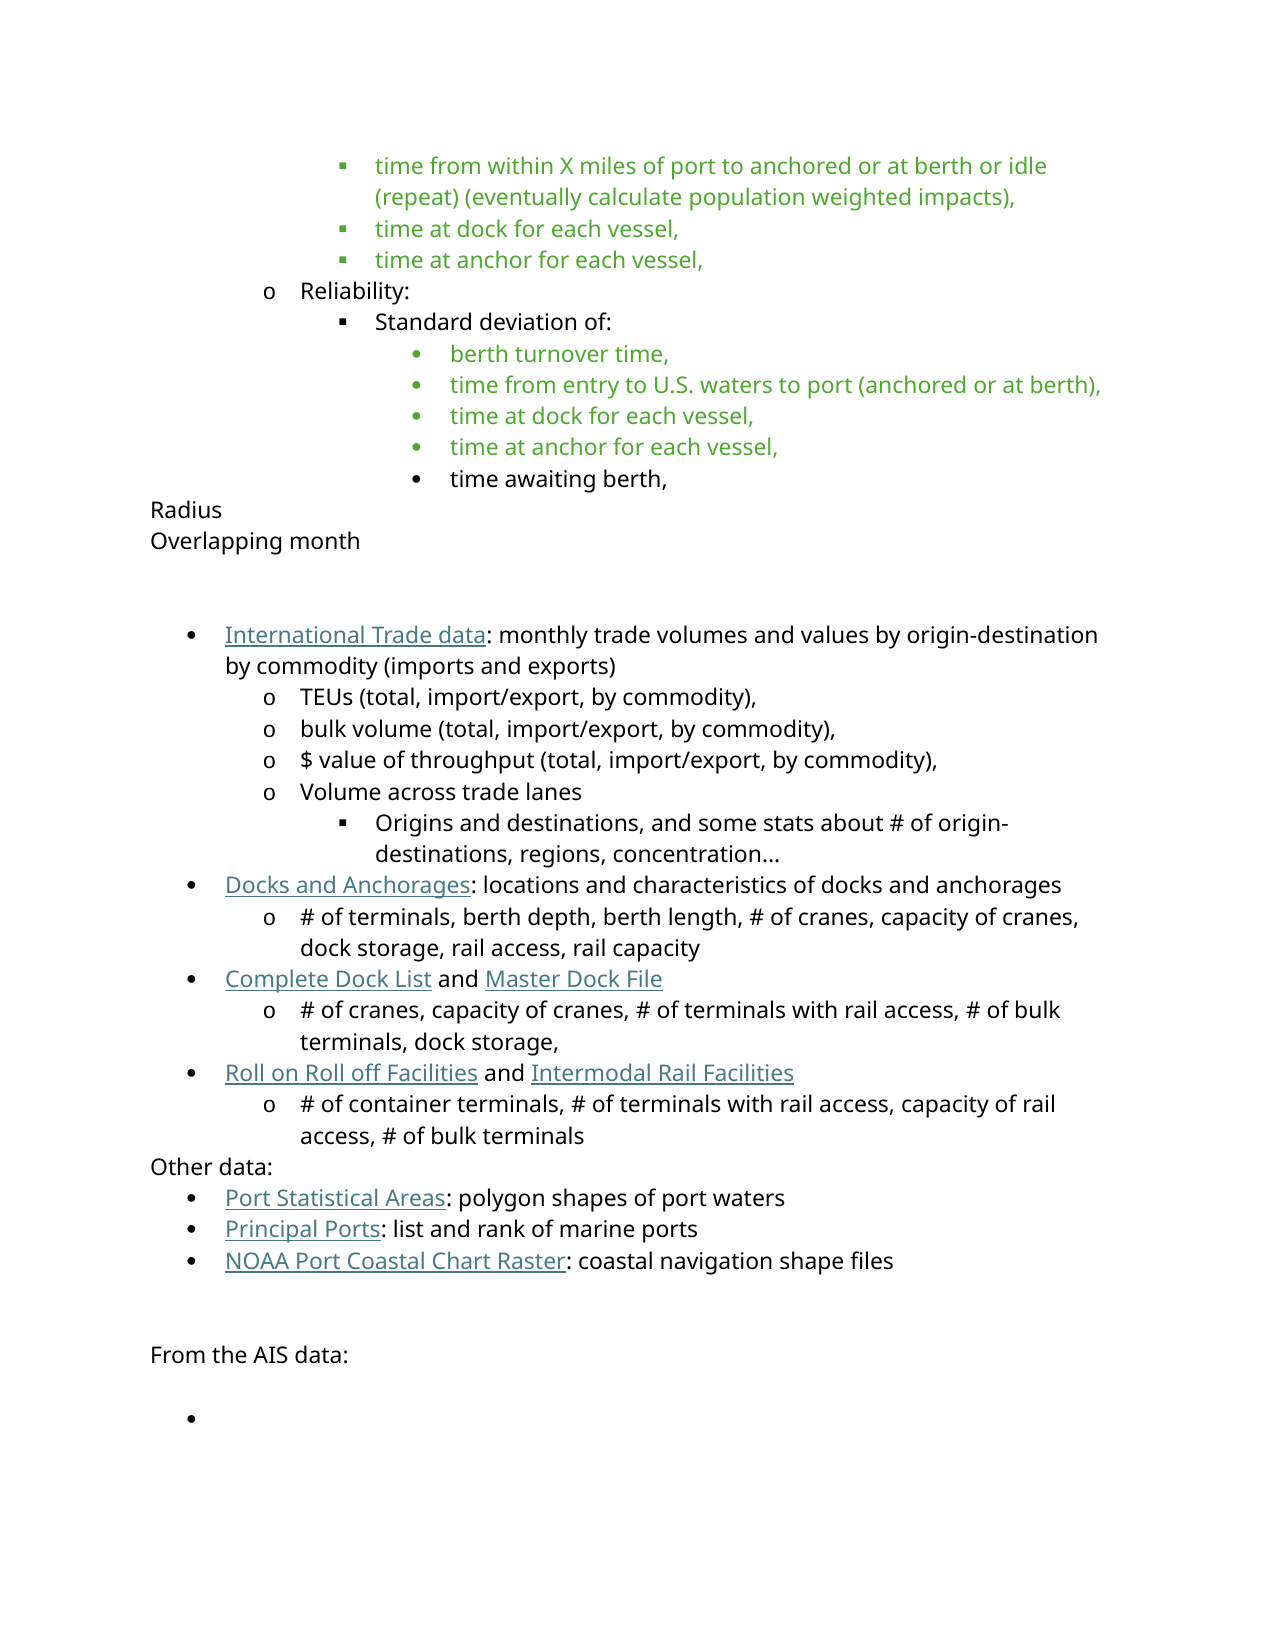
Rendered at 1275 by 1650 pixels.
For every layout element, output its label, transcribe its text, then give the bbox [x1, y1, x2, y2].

list Reliability: [262, 275, 1125, 306]
list berth turnover time, [412, 338, 1125, 369]
list time awaiting berth, [412, 463, 1125, 494]
list time at dock for each vessel, [337, 212, 1125, 244]
list time at anchor for each vessel, [337, 244, 1125, 275]
list Principal Ports: list and rank of marine ports [187, 1213, 1125, 1244]
list $ value of throughput (total, import/export, by commodity), [262, 744, 1125, 775]
list # of cranes, capacity of cranes, # of terminals with rail access, # of bulk terminals, dock storage, [262, 994, 1125, 1057]
list NOAA Port Coastal Chart Raster: coastal navigation shape files [187, 1244, 1125, 1276]
list # of container terminals, # of terminals with rail access, capacity of rail access, # of bulk terminals [262, 1088, 1125, 1151]
list Roll on Roll off Facilities and Intermodal Rail Facilities [187, 1057, 1125, 1088]
list International Trade data: monthly trade volumes and values by origin-destination by commodity (imports and exports) [187, 619, 1125, 681]
list time from within X miles of port to anchored or at berth or idle (repeat) (eventually calculate population weighted impacts), [337, 150, 1125, 212]
list time at anchor for each vessel, [412, 431, 1125, 463]
list Origins and destinations, and some stats about # of origin-destinations, regions, concentration… [337, 807, 1125, 869]
list time from entry to U.S. waters to port (anchored or at berth), [412, 369, 1125, 400]
text Radius [150, 494, 1125, 525]
list Docks and Anchorages: locations and characteristics of docks and anchorages [187, 869, 1125, 901]
list # of terminals, berth depth, berth length, # of cranes, capacity of cranes, dock storage, rail access, rail capacity [262, 901, 1125, 963]
list Complete Dock List and Master Dock File [187, 963, 1125, 994]
list Standard deviation of: [337, 306, 1125, 338]
list time at dock for each vessel, [412, 400, 1125, 431]
list bulk volume (total, import/export, by commodity), [262, 713, 1125, 744]
list TEUs (total, import/export, by commodity), [262, 681, 1125, 713]
text Overlapping month [150, 525, 1125, 556]
list Volume across trade lanes [262, 775, 1125, 807]
text Other data: [150, 1151, 1125, 1182]
text From the AIS data: [150, 1339, 1125, 1371]
list Port Statistical Areas: polygon shapes of port waters [187, 1182, 1125, 1213]
